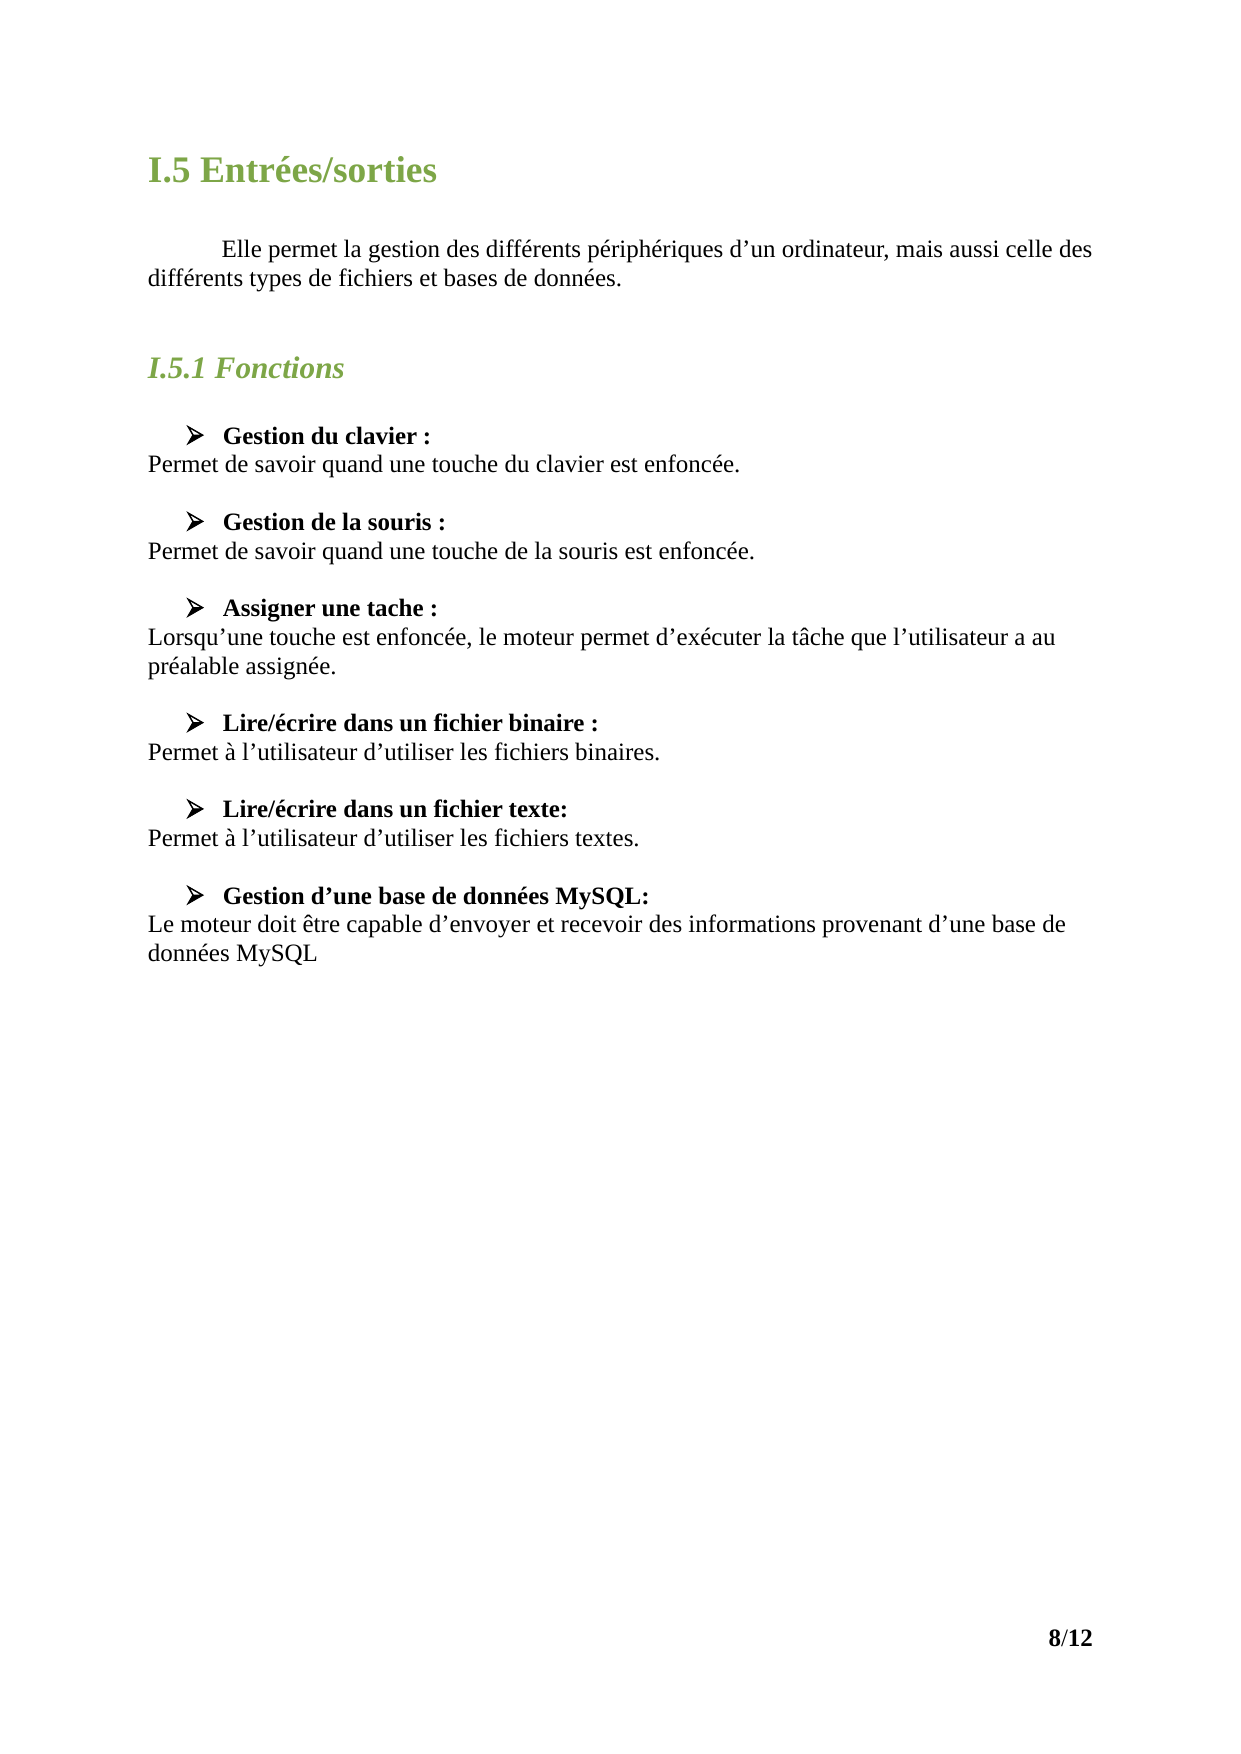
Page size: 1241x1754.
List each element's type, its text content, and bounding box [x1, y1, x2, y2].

list Lire/écrire dans un fichier binaire : [185, 708, 1093, 737]
text I.5.1 Fonctions [148, 349, 1093, 385]
text Permet de savoir quand une touche de la souris est enfoncée. [148, 536, 1093, 564]
list Gestion d’une base de données MySQL: [185, 881, 1093, 909]
text Permet à l’utilisateur d’utiliser les fichiers textes. [148, 823, 1093, 852]
list Gestion de la souris : [185, 507, 1093, 536]
text I.5 Entrées/sorties [148, 148, 1093, 191]
text Lorsqu’une touche est enfoncée, le moteur permet d’exécuter la tâche que l’utilisateur a au préalable assignée. [148, 622, 1093, 679]
list Gestion du clavier : [185, 421, 1093, 449]
list Assigner une tache : [185, 593, 1093, 622]
text Permet de savoir quand une touche du clavier est enfoncée. [148, 449, 1093, 478]
text Elle permet la gestion des différents périphériques d’un ordinateur, mais aussi celle des différents types de fichiers et bases de données. [148, 234, 1093, 291]
text Permet à l’utilisateur d’utiliser les fichiers binaires. [148, 737, 1093, 766]
text Le moteur doit être capable d’envoyer et recevoir des informations provenant d’une base de données MySQL [148, 909, 1093, 967]
list Lire/écrire dans un fichier texte: [185, 794, 1093, 823]
